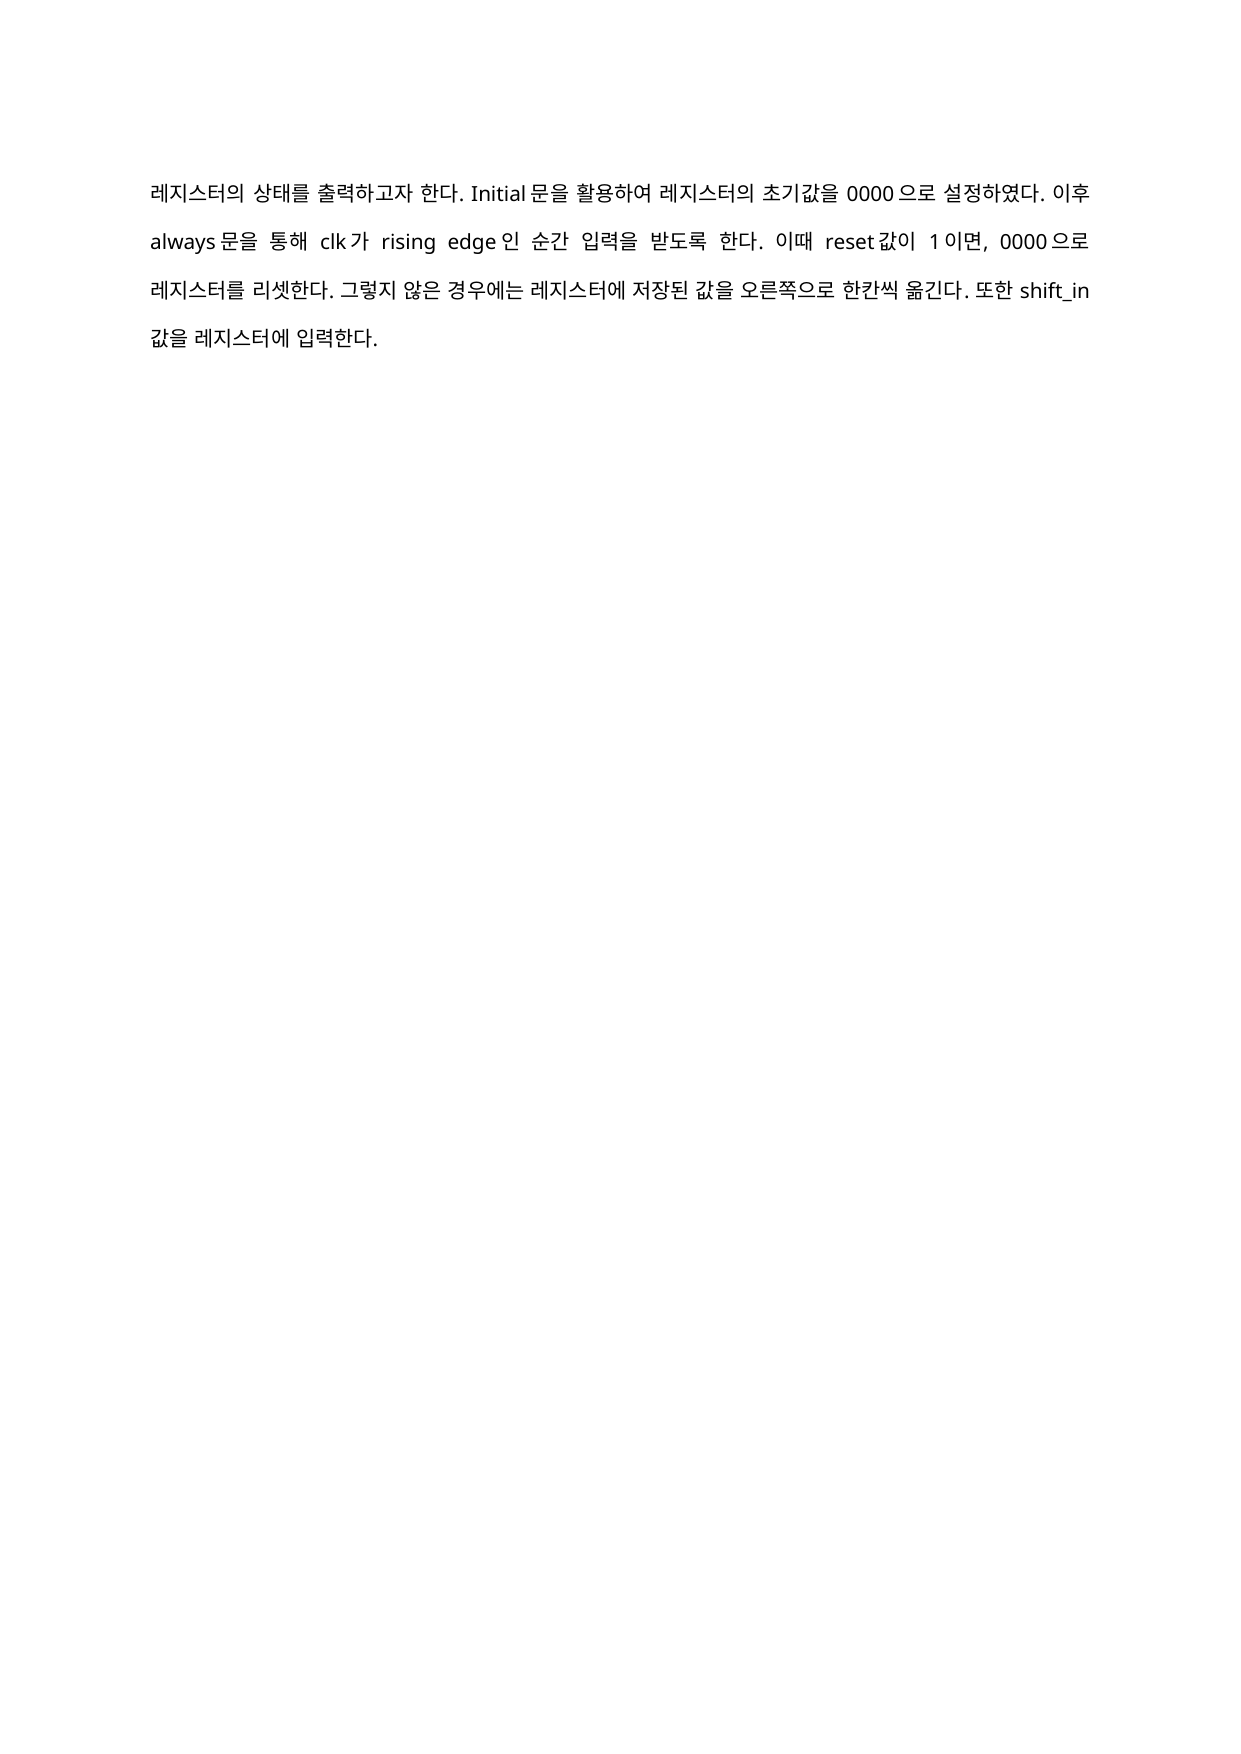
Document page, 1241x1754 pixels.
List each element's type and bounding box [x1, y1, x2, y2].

text [150, 177, 1090, 353]
